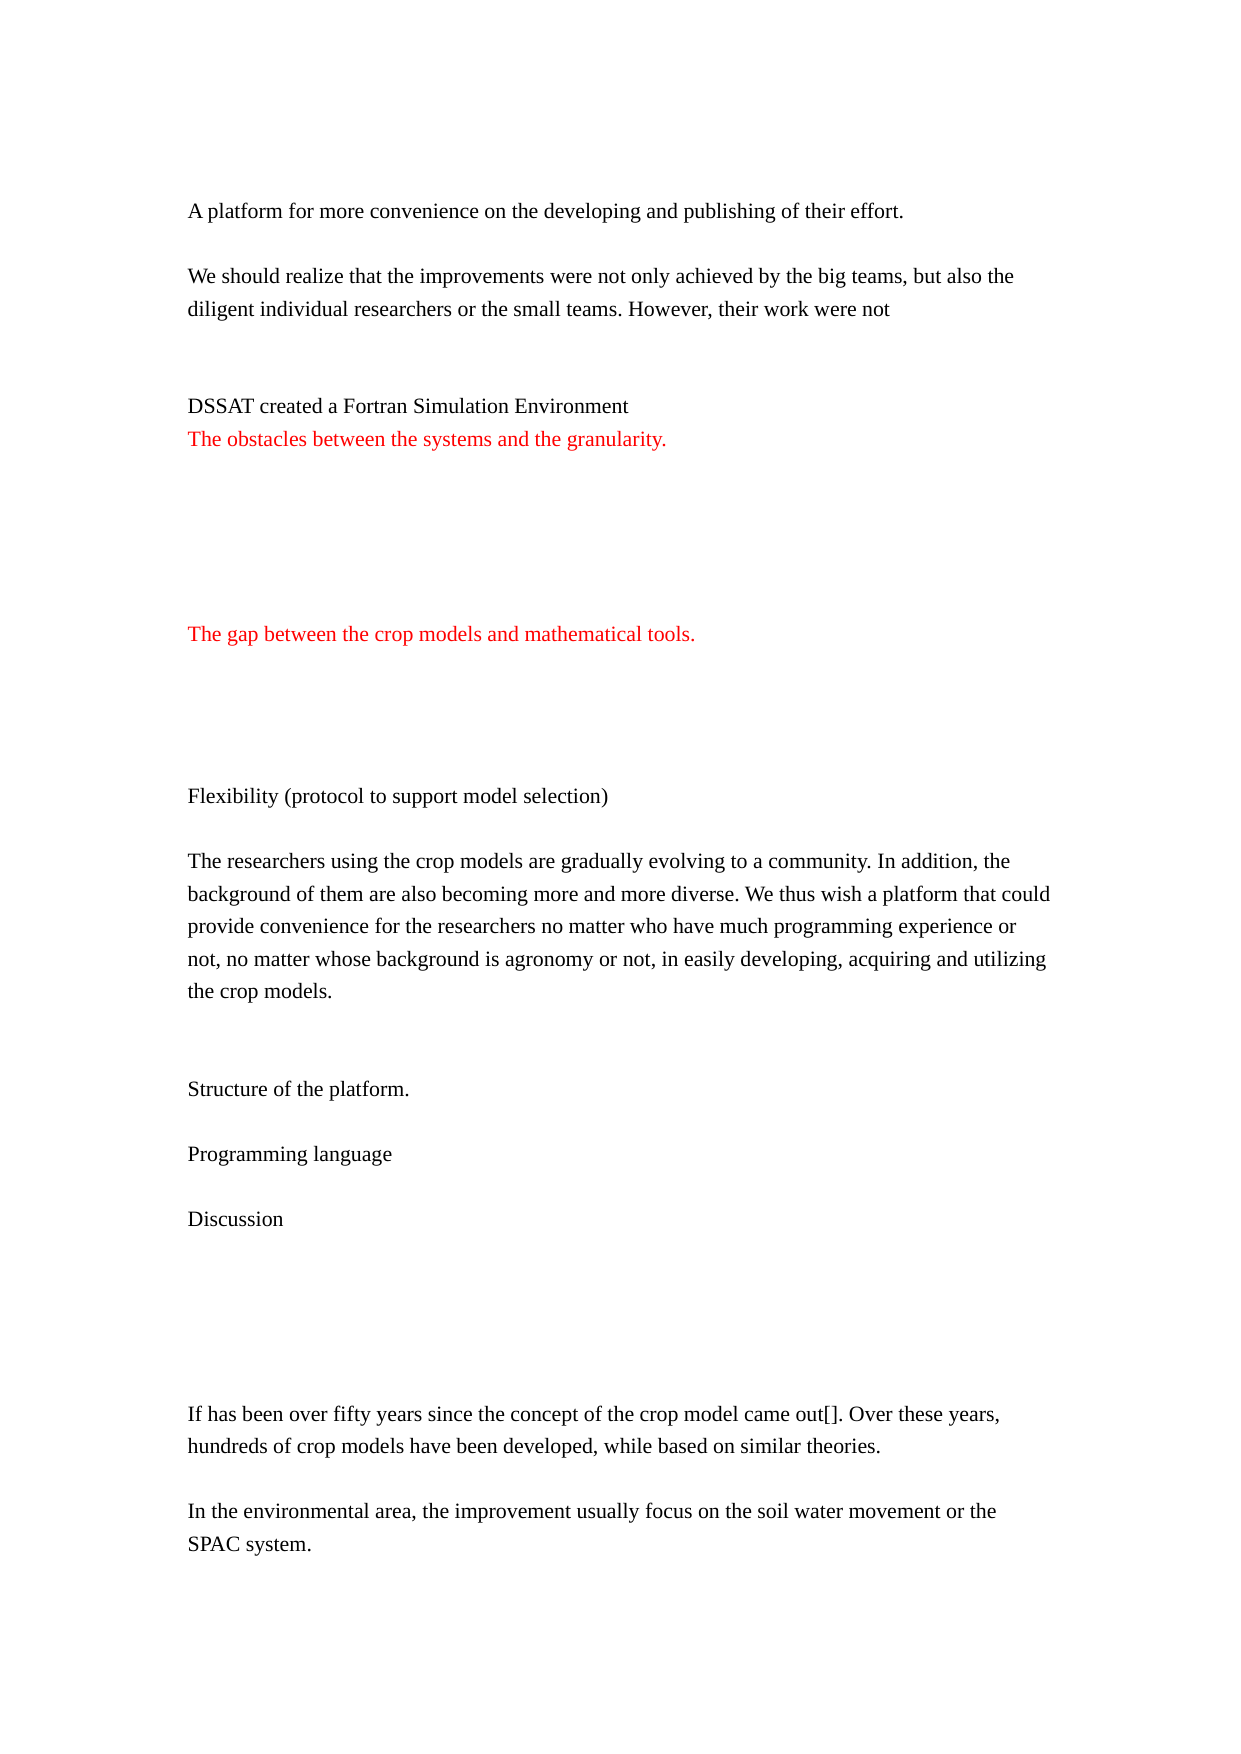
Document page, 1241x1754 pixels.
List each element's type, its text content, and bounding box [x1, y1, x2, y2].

text In the environmental area, the improvement usually focus on the soil water movement or the SPAC system. [187, 1494, 1053, 1559]
text Flexibility (protocol to support model selection) [187, 779, 1053, 812]
text DSSAT created a Fortran Simulation Environment [187, 389, 1053, 422]
text Programming language [187, 1137, 1053, 1169]
text If has been over fifty years since the concept of the crop model came out[]. Over these years, hundreds of crop models have been developed, while based on similar theories. [187, 1397, 1053, 1462]
text The obstacles between the systems and the granularity. [187, 422, 1053, 454]
text The researchers using the crop models are gradually evolving to a community. In addition, the background of them are also becoming more and more diverse. We thus wish a platform that could provide convenience for the researchers no matter who have much programming experience or not, no matter whose background is agronomy or not, in easily developing, acquiring and utilizing the crop models. [187, 844, 1053, 1007]
text The gap between the crop models and mathematical tools. [187, 617, 1053, 649]
text Discussion [187, 1202, 1053, 1234]
text A platform for more convenience on the developing and publishing of their effort. [187, 194, 1053, 227]
text Structure of the platform. [187, 1072, 1053, 1104]
text We should realize that the improvements were not only achieved by the big teams, but also the diligent individual researchers or the small teams. However, their work were not [187, 259, 1053, 324]
